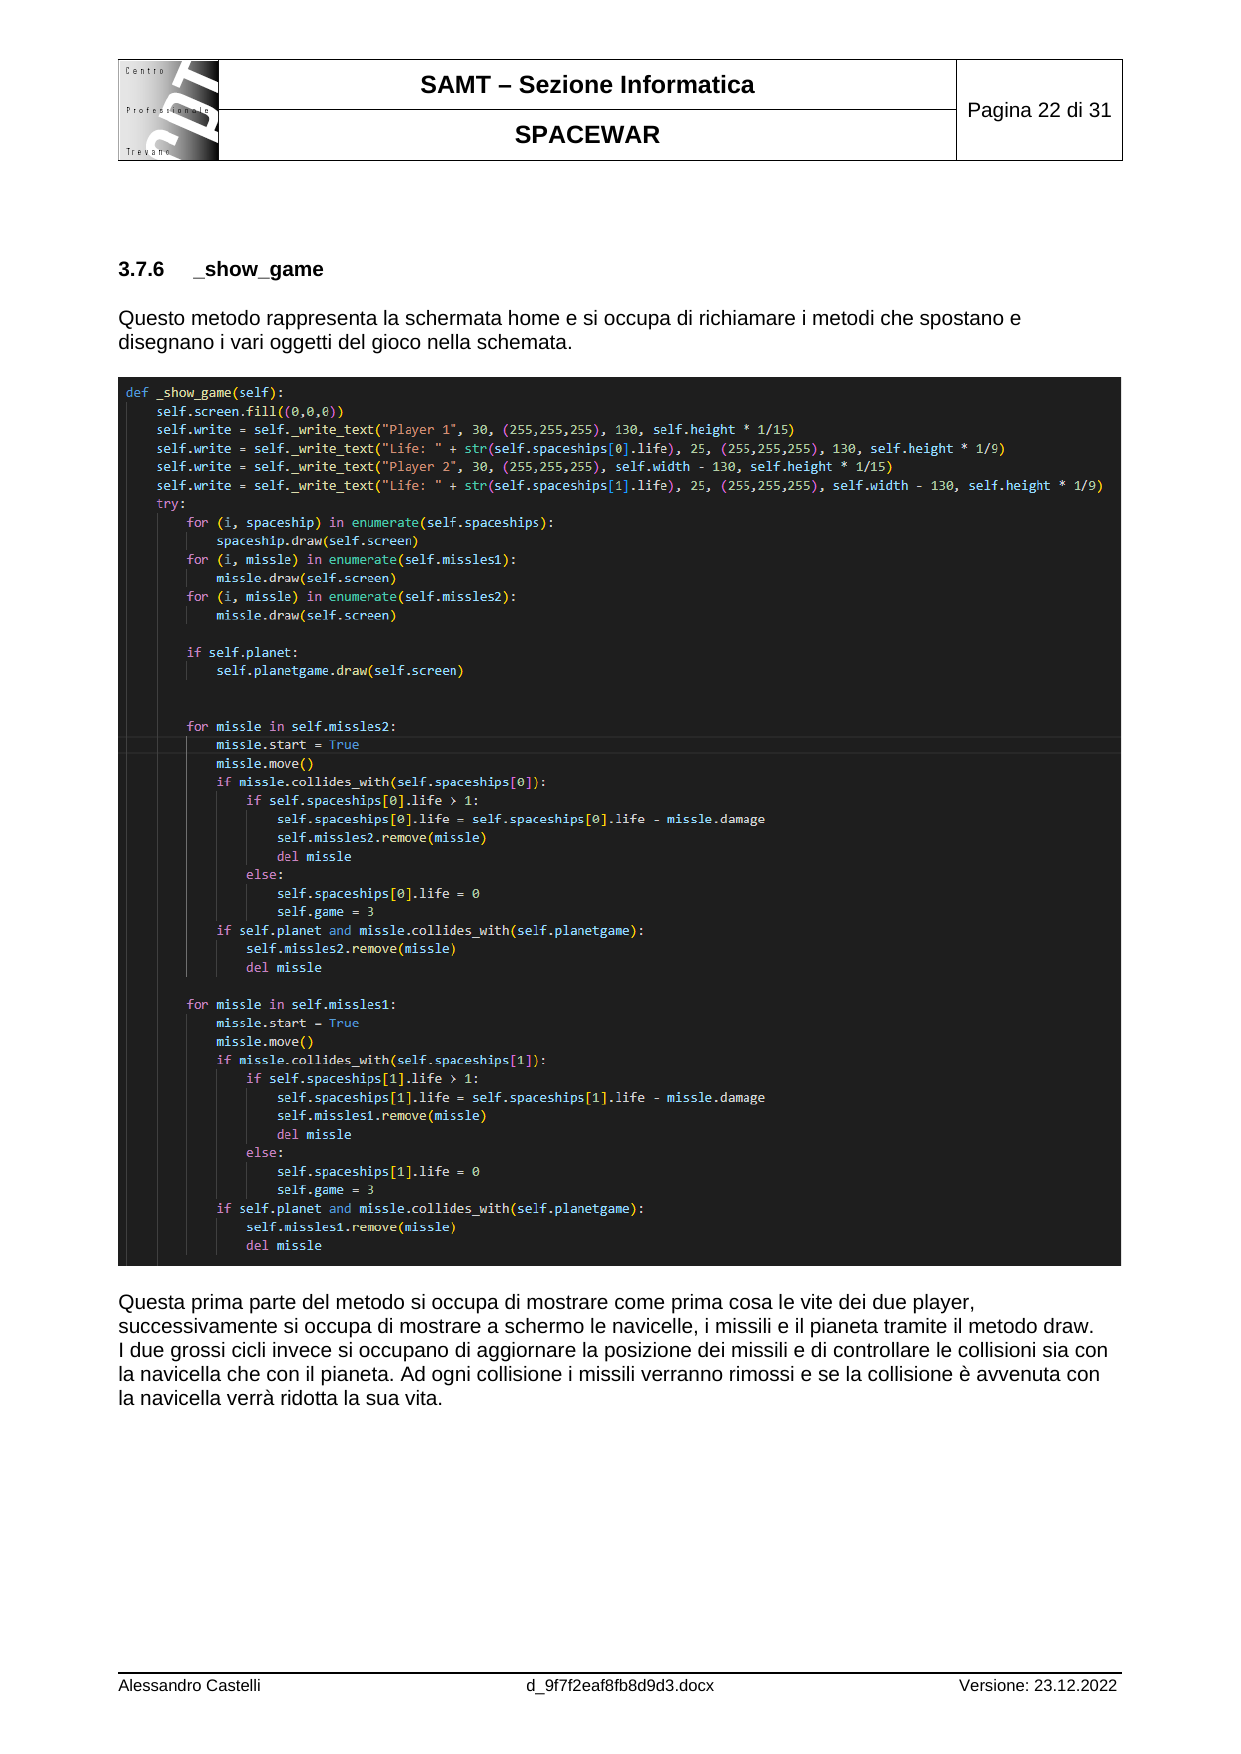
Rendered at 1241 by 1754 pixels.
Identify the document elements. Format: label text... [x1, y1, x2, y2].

text I due grossi cicli invece si occupano di aggiornare la posizione dei missili e di controllare le collisioni sia con la navicella che con il pianeta. Ad ogni collisione i missili verranno rimossi e se la collisione è avvenuta con la navicella verrà ridotta la sua vita. [118, 1338, 1122, 1409]
text Questa prima parte del metodo si occupa di mostrare come prima cosa le vite dei due player, successivamente si occupa di mostrare a schermo le navicelle, i missili e il pianeta tramite il metodo draw. [118, 1290, 1122, 1338]
picture [118, 60, 219, 160]
picture [118, 377, 1122, 1266]
text Questo metodo rappresenta la schermata home e si occupa di richiamare i metodi che spostano e disegnano i vari oggetti del gioco nella schemata. [118, 306, 1122, 354]
subtitle _show_game [118, 257, 1122, 281]
